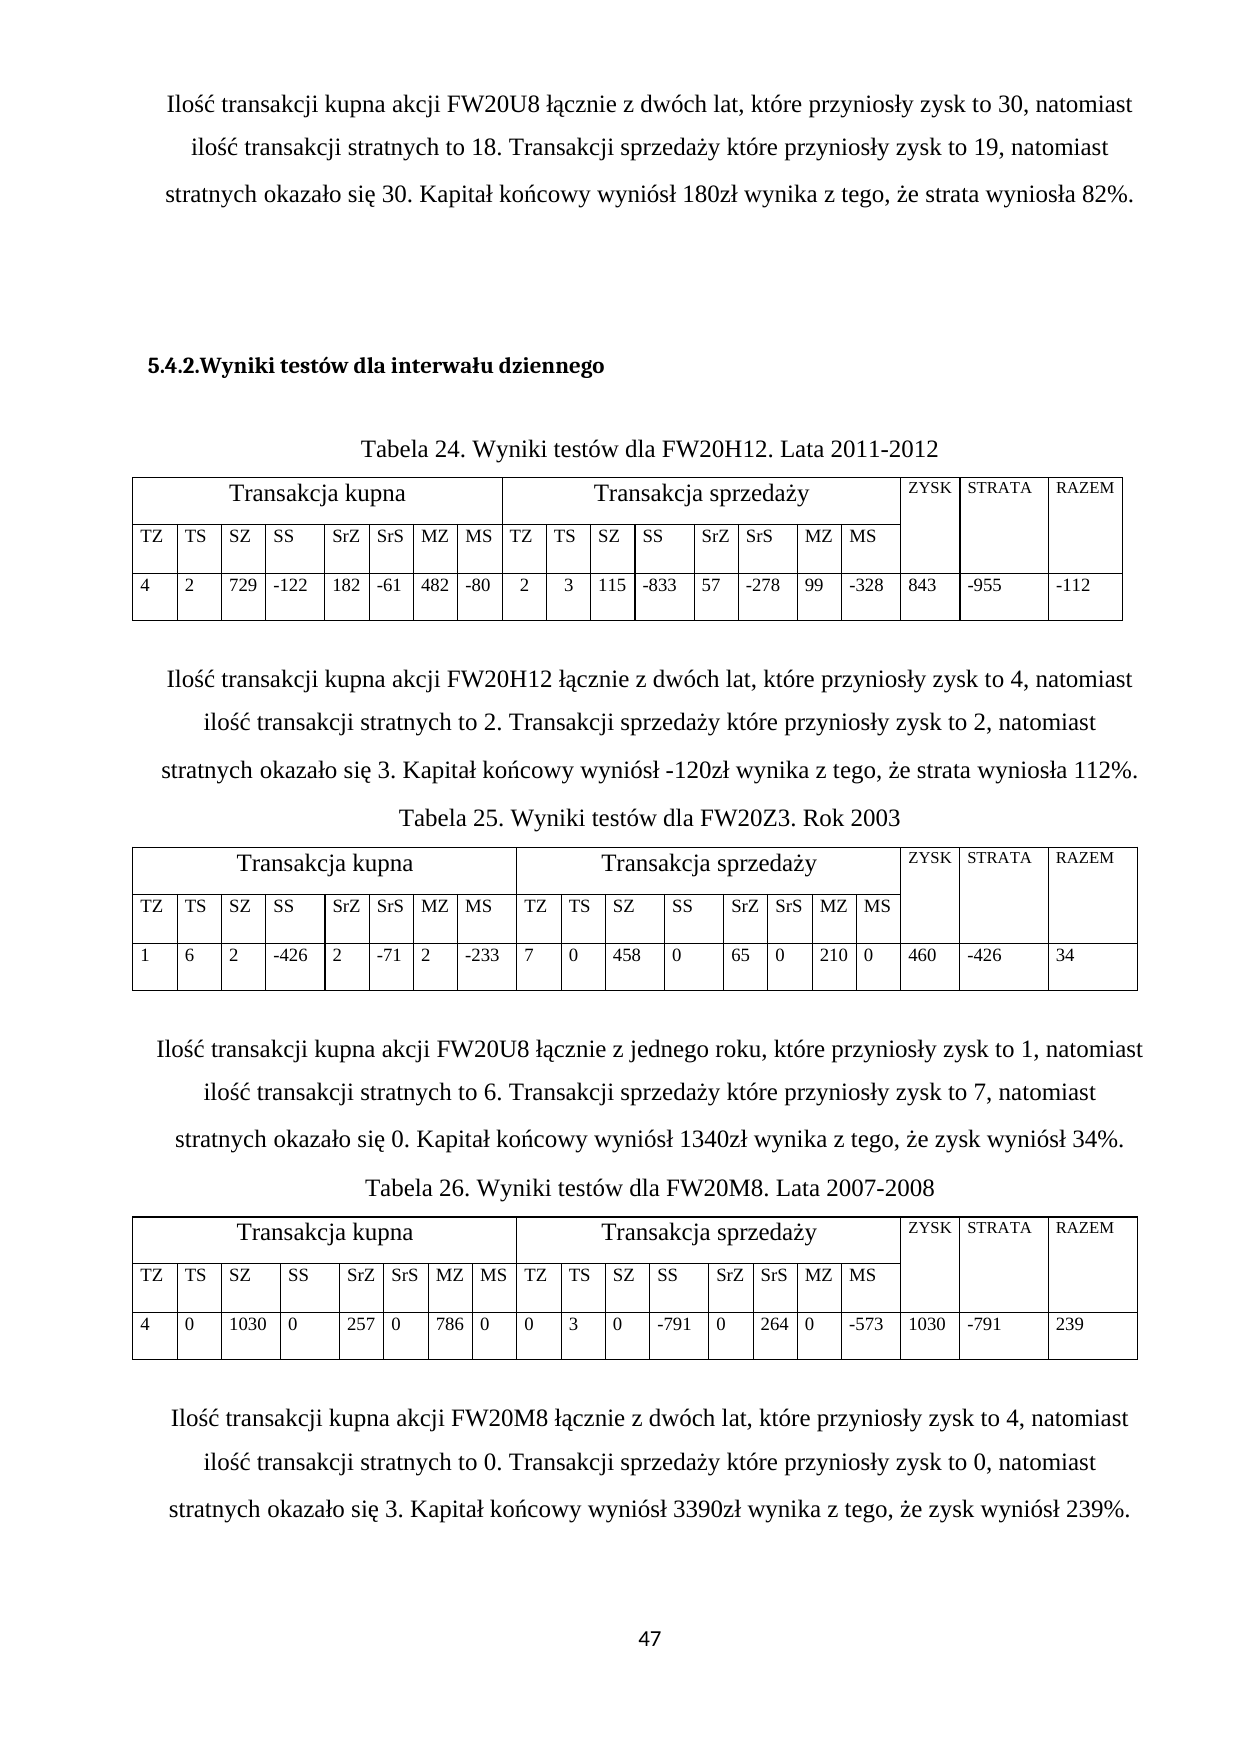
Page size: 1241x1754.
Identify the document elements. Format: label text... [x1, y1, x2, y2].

table_cell 0 [665, 944, 723, 989]
table_cell TS [178, 1264, 221, 1312]
table_cell MZ [414, 895, 457, 942]
table_cell 729 [222, 574, 265, 620]
table_cell TZ [133, 895, 177, 942]
table_cell MS [458, 895, 516, 942]
table_cell TZ [517, 1264, 561, 1312]
text Ilość transakcji kupna akcji FW20M8 łącznie z dwóch lat, które przyniosły zysk to 4, natomiast ilość transakcji stratnych to 0. Transakcji sprzedaży które przyniosły zysk to 0, natomiast stratnych okazało się 3. Kapitał końcowy wyniósł 3390zł wynika z tego, że zysk wyniósł 239%. [148, 1403, 1152, 1525]
table_cell TS [178, 895, 221, 942]
table_cell -61 [370, 574, 413, 620]
table_cell 786 [429, 1313, 472, 1359]
table_cell SrZ [709, 1264, 753, 1312]
table_cell [1049, 524, 1122, 573]
table_cell -791 [960, 1313, 1048, 1359]
table_header RAZEM [1049, 478, 1122, 524]
table_cell 6 [178, 944, 221, 989]
table_cell [901, 1263, 959, 1312]
table_cell SS [266, 895, 324, 942]
table_header ZYSK [901, 848, 959, 894]
table_header Transakcja sprzedaży [517, 1218, 900, 1263]
table_cell [901, 524, 959, 573]
table_cell 257 [340, 1313, 383, 1359]
table_cell SrS [370, 525, 413, 573]
table_header STRATA [960, 848, 1048, 894]
table_cell SS [281, 1264, 339, 1312]
table_header ZYSK [901, 478, 959, 524]
table_cell TZ [133, 1264, 177, 1312]
table_header STRATA [960, 1218, 1048, 1263]
table_header Transakcja kupna [133, 478, 502, 524]
table_cell -233 [458, 944, 516, 989]
table_cell -426 [960, 944, 1048, 989]
table_header Transakcja sprzedaży [503, 478, 900, 524]
table_cell SrZ [325, 525, 369, 573]
table_cell SrS [370, 895, 413, 942]
table_cell MS [857, 895, 900, 942]
table_cell -278 [739, 574, 797, 620]
table_cell SS [636, 525, 694, 573]
table_cell [1049, 894, 1137, 942]
subtitle 5.4.2.Wyniki testów dla interwału dziennego [148, 352, 1152, 379]
table_cell TS [562, 1264, 605, 1312]
table_cell MZ [798, 1264, 841, 1312]
table_cell MZ [798, 525, 841, 573]
table_cell MZ [414, 525, 457, 573]
table_header Transakcja kupna [133, 1218, 516, 1263]
table_cell 99 [798, 574, 841, 620]
table_cell 239 [1049, 1313, 1137, 1359]
table_cell -573 [842, 1313, 900, 1359]
table_header RAZEM [1049, 1218, 1137, 1263]
table_cell SrZ [724, 895, 767, 942]
table_cell SZ [222, 525, 265, 573]
table_cell -80 [458, 574, 502, 620]
table_cell SrS [754, 1264, 797, 1312]
table_cell TZ [503, 525, 546, 573]
table_cell TZ [133, 525, 177, 573]
table_cell TS [562, 895, 605, 942]
table_cell 7 [517, 944, 561, 989]
table_cell 2 [503, 574, 546, 620]
table_cell SrS [768, 895, 812, 942]
table_cell 3 [547, 574, 590, 620]
table_cell 0 [517, 1313, 561, 1359]
table_cell MS [842, 525, 900, 573]
table_cell 4 [133, 574, 177, 620]
table_cell 1030 [901, 1313, 959, 1359]
table_cell SrZ [340, 1264, 383, 1312]
table_cell SZ [591, 525, 634, 573]
table_cell 4 [133, 1313, 177, 1359]
text Tabela 26. Wyniki testów dla FW20M8. Lata 2007-2008 [148, 1173, 1152, 1202]
table_cell SZ [222, 895, 265, 942]
table_cell 0 [768, 944, 812, 989]
table_cell 460 [901, 944, 959, 989]
table_cell SrZ [695, 525, 738, 573]
table_cell TS [547, 525, 590, 573]
table_cell SrS [739, 525, 797, 573]
table_cell [960, 894, 1048, 942]
table_header Transakcja sprzedaży [517, 848, 900, 894]
table_cell 210 [813, 944, 856, 989]
table_cell MZ [813, 895, 856, 942]
table_cell 1 [133, 944, 177, 989]
table_cell MS [842, 1264, 900, 1312]
table_cell 0 [606, 1313, 649, 1359]
table_cell MZ [429, 1264, 472, 1312]
table_cell SZ [606, 1264, 649, 1312]
table_cell -955 [961, 574, 1048, 620]
table_cell -112 [1049, 574, 1122, 620]
table_cell SZ [222, 1264, 280, 1312]
table_cell 843 [901, 574, 959, 620]
table_cell 0 [857, 944, 900, 989]
table_cell SS [650, 1264, 708, 1312]
table_cell -833 [636, 574, 694, 620]
table_cell SZ [606, 895, 664, 942]
table_cell 0 [178, 1313, 221, 1359]
table_cell MS [473, 1264, 516, 1312]
table_cell 1030 [222, 1313, 280, 1359]
table_cell -426 [266, 944, 324, 989]
table_cell [1049, 1263, 1137, 1312]
table_cell 0 [281, 1313, 339, 1359]
text Ilość transakcji kupna akcji FW20U8 łącznie z dwóch lat, które przyniosły zysk to 30, natomiast ilość transakcji stratnych to 18. Transakcji sprzedaży które przyniosły zysk to 19, natomiast stratnych okazało się 30. Kapitał końcowy wyniósł 180zł wynika z tego, że strata wyniosła 82%. [148, 89, 1152, 210]
table_cell 482 [414, 574, 457, 620]
table_cell TZ [517, 895, 561, 942]
table_cell MS [458, 525, 502, 573]
table_cell -791 [650, 1313, 708, 1359]
table_cell SrS [384, 1264, 428, 1312]
table_cell 0 [798, 1313, 841, 1359]
text Ilość transakcji kupna akcji FW20U8 łącznie z jednego roku, które przyniosły zysk to 1, natomiast ilość transakcji stratnych to 6. Transakcji sprzedaży które przyniosły zysk to 7, natomiast stratnych okazało się 0. Kapitał końcowy wyniósł 1340zł wynika z tego, że zysk wyniósł 34%. [148, 1034, 1152, 1156]
text Tabela 24. Wyniki testów dla FW20H12. Lata 2011-2012 [148, 434, 1152, 463]
table_cell 57 [695, 574, 738, 620]
table_cell 2 [222, 944, 265, 989]
table_cell 0 [709, 1313, 753, 1359]
table_header Transakcja kupna [133, 848, 516, 894]
table_cell -328 [842, 574, 900, 620]
table_cell [901, 894, 959, 942]
table_cell 65 [724, 944, 767, 989]
table_cell 0 [473, 1313, 516, 1359]
table_cell -122 [266, 574, 324, 620]
table_header STRATA [961, 478, 1048, 524]
table_cell SS [266, 525, 324, 573]
table_cell -71 [370, 944, 413, 989]
table_cell 3 [562, 1313, 605, 1359]
table_cell 0 [562, 944, 605, 989]
table_cell 2 [326, 944, 369, 989]
table_cell 2 [414, 944, 457, 989]
table_cell [961, 524, 1048, 573]
table_cell 115 [591, 574, 634, 620]
text Ilość transakcji kupna akcji FW20H12 łącznie z dwóch lat, które przyniosły zysk to 4, natomiast ilość transakcji stratnych to 2. Transakcji sprzedaży które przyniosły zysk to 2, natomiast stratnych okazało się 3. Kapitał końcowy wyniósł -120zł wynika z tego, że strata wyniosła 112%. [148, 664, 1152, 786]
table_cell 264 [754, 1313, 797, 1359]
table_cell TS [178, 525, 221, 573]
table_cell 34 [1049, 944, 1137, 989]
table_cell 182 [325, 574, 369, 620]
text Tabela 25. Wyniki testów dla FW20Z3. Rok 2003 [148, 803, 1152, 832]
table_cell 2 [178, 574, 221, 620]
table_cell 0 [384, 1313, 428, 1359]
table_cell 458 [606, 944, 664, 989]
table_cell [960, 1263, 1048, 1312]
table_cell SrZ [326, 895, 369, 942]
table_header RAZEM [1049, 848, 1137, 894]
table_cell SS [665, 895, 723, 942]
table_header ZYSK [901, 1218, 959, 1263]
